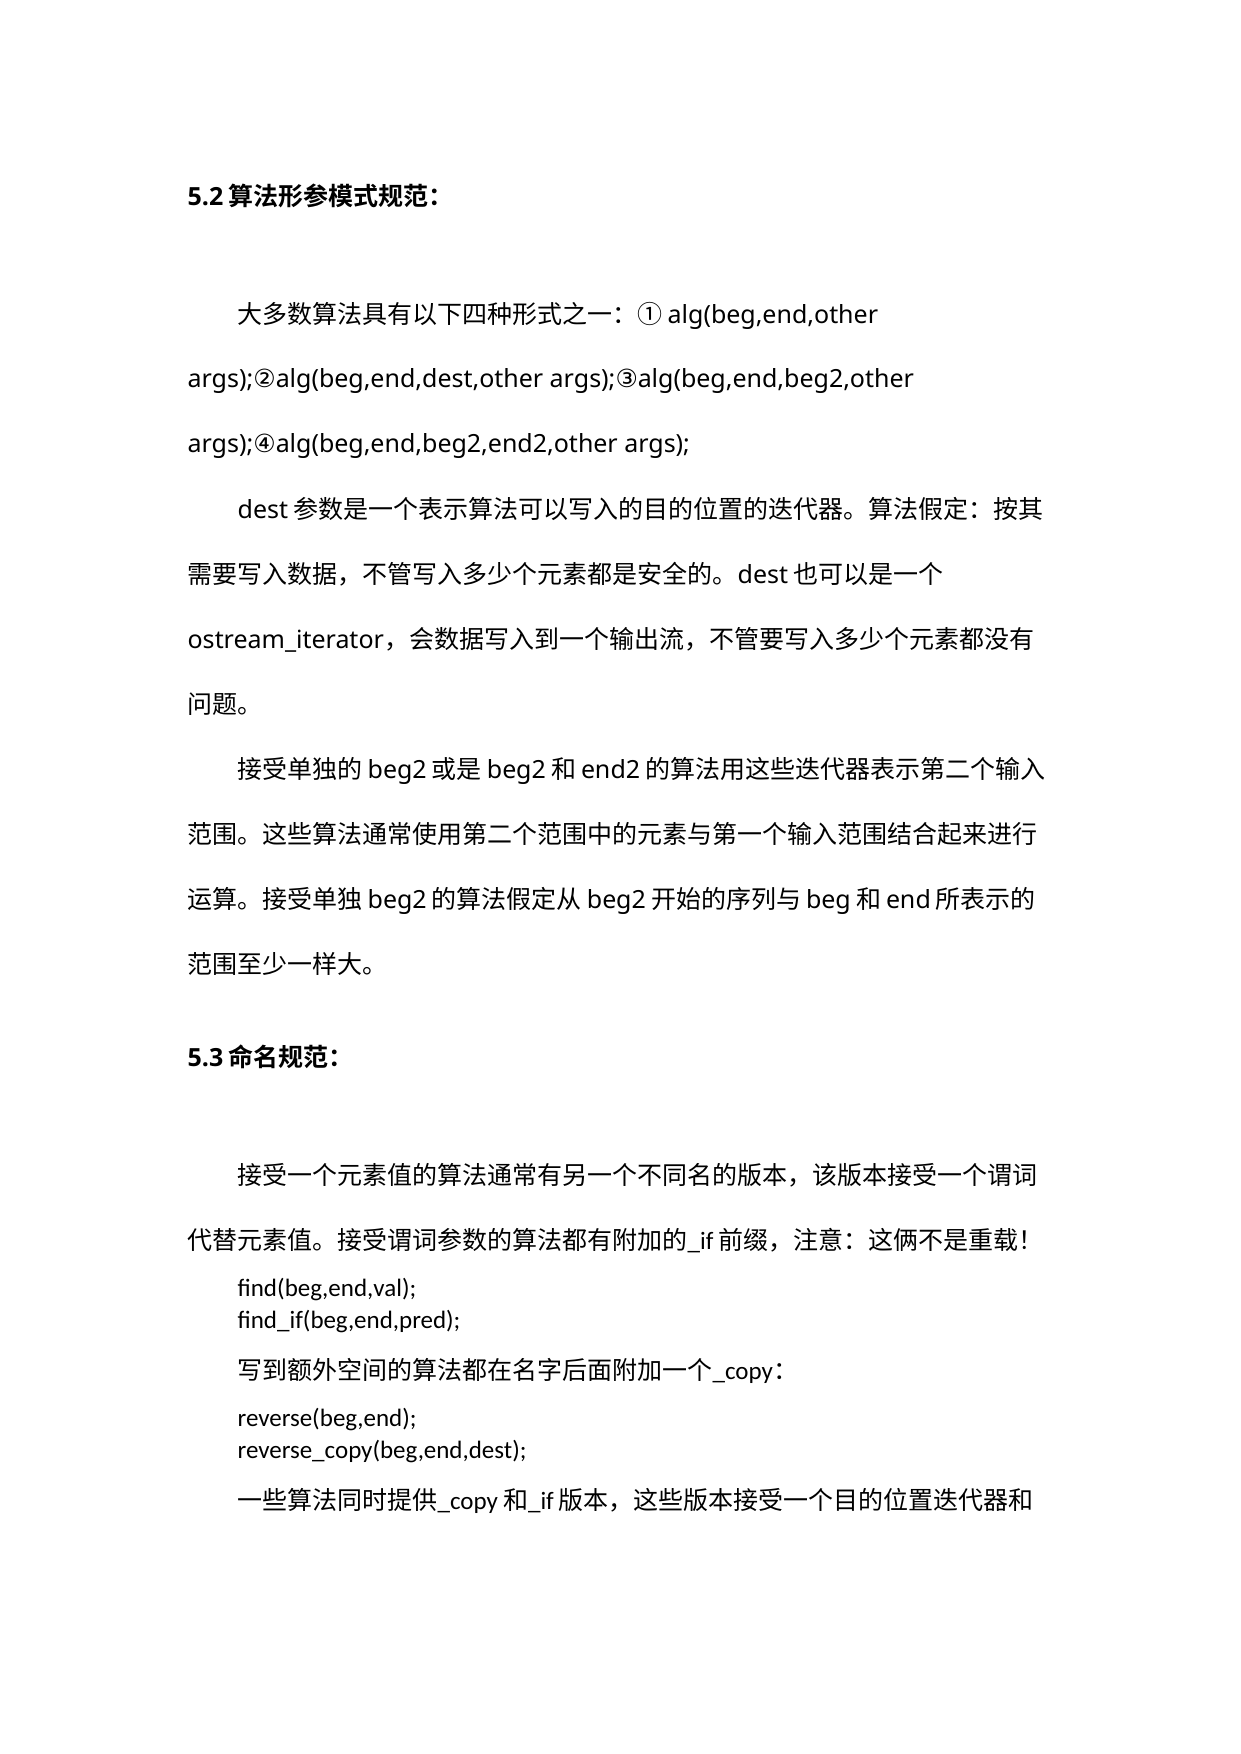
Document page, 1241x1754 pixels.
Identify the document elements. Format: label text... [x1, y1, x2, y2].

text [187, 1466, 1053, 1531]
text 接受单独的beg2或是beg2和end2的算法用这些迭代器表示第二个输入范围。这些算法通常使用第二个范围中的元素与第一个输入范围结合起来进行运算。接受单独beg2的算法假定从beg2开始的序列与beg和end所表示的范围至少一样大。 [187, 736, 1053, 996]
text 接受一个元素值的算法通常有另一个不同名的版本，该版本接受一个谓词代替元素值。接受谓词参数的算法都有附加的_if前缀，注意：这俩不是重载！ [187, 1141, 1053, 1271]
text reverse_copy(beg,end,dest); [187, 1434, 1053, 1466]
text find_if(beg,end,pred); [187, 1304, 1053, 1336]
text dest参数是一个表示算法可以写入的目的位置的迭代器。算法假定：按其需要写入数据，不管写入多少个元素都是安全的。dest也可以是一个ostream_iterator，会数据写入到一个输出流，不管要写入多少个元素都没有问题。 [187, 476, 1053, 736]
text 大多数算法具有以下四种形式之一：①alg(beg,end,other args);②alg(beg,end,dest,other args);③alg(beg,end,beg2,other args);④alg(beg,end,beg2,end2,other args); [187, 281, 1053, 476]
subtitle 5.3命名规范： [187, 1023, 1053, 1088]
text reverse(beg,end); [187, 1401, 1053, 1434]
text find(beg,end,val); [187, 1271, 1053, 1304]
subtitle 5.2算法形参模式规范： [187, 162, 1053, 227]
text 写到额外空间的算法都在名字后面附加一个_copy： [187, 1336, 1053, 1401]
